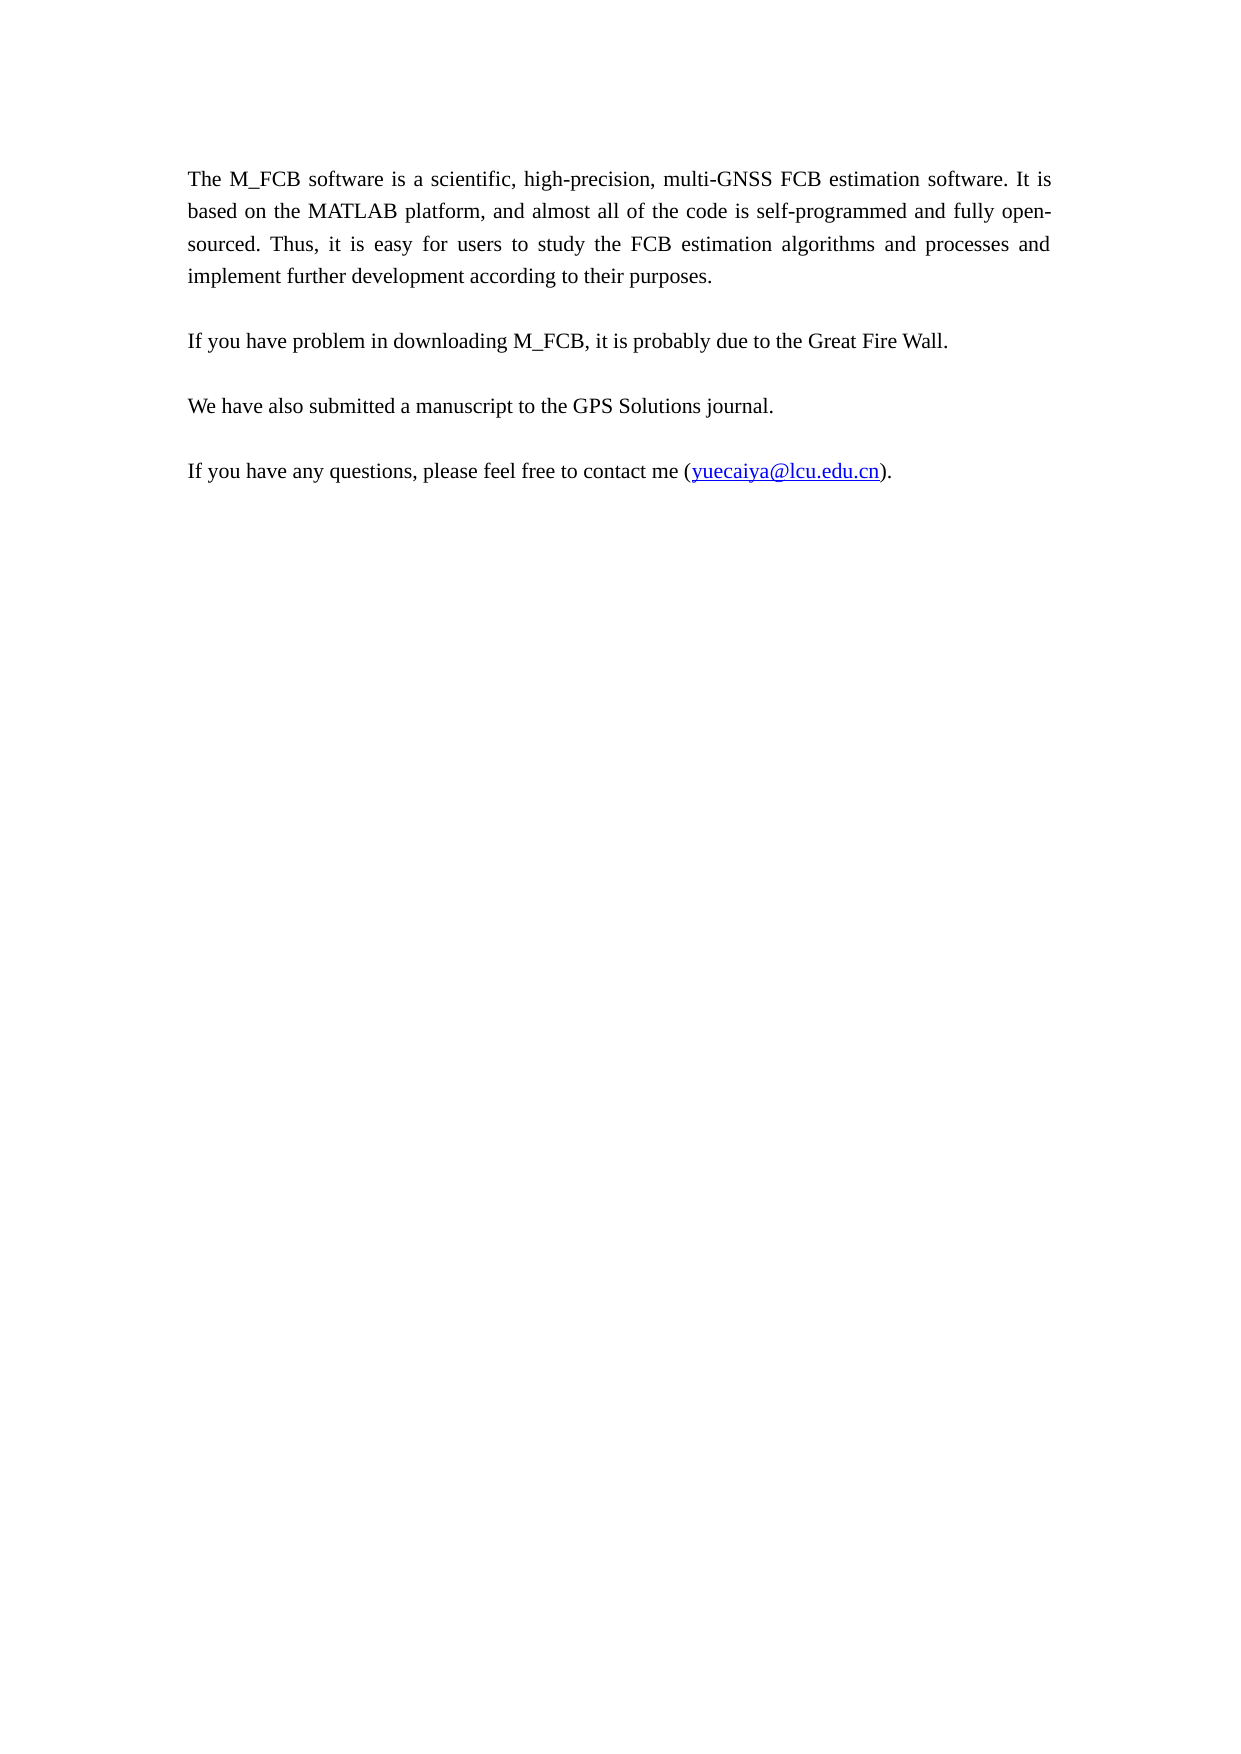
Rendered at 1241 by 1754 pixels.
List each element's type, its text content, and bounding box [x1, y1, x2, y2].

text If you have problem in downloading M_FCB, it is probably due to the Great Fire Wall. [187, 324, 1053, 357]
text The M_FCB software is a scientific, high-precision, multi-GNSS FCB estimation software. It is based on the MATLAB platform, and almost all of the code is self-programmed and fully open-sourced. Thus, it is easy for users to study the FCB estimation algorithms and processes and implement further development according to their purposes. [187, 162, 1053, 292]
text If you have any questions, please feel free to contact me (yuecaiya@lcu.edu.cn). [187, 454, 1053, 487]
text We have also submitted a manuscript to the GPS Solutions journal. [187, 389, 1053, 422]
